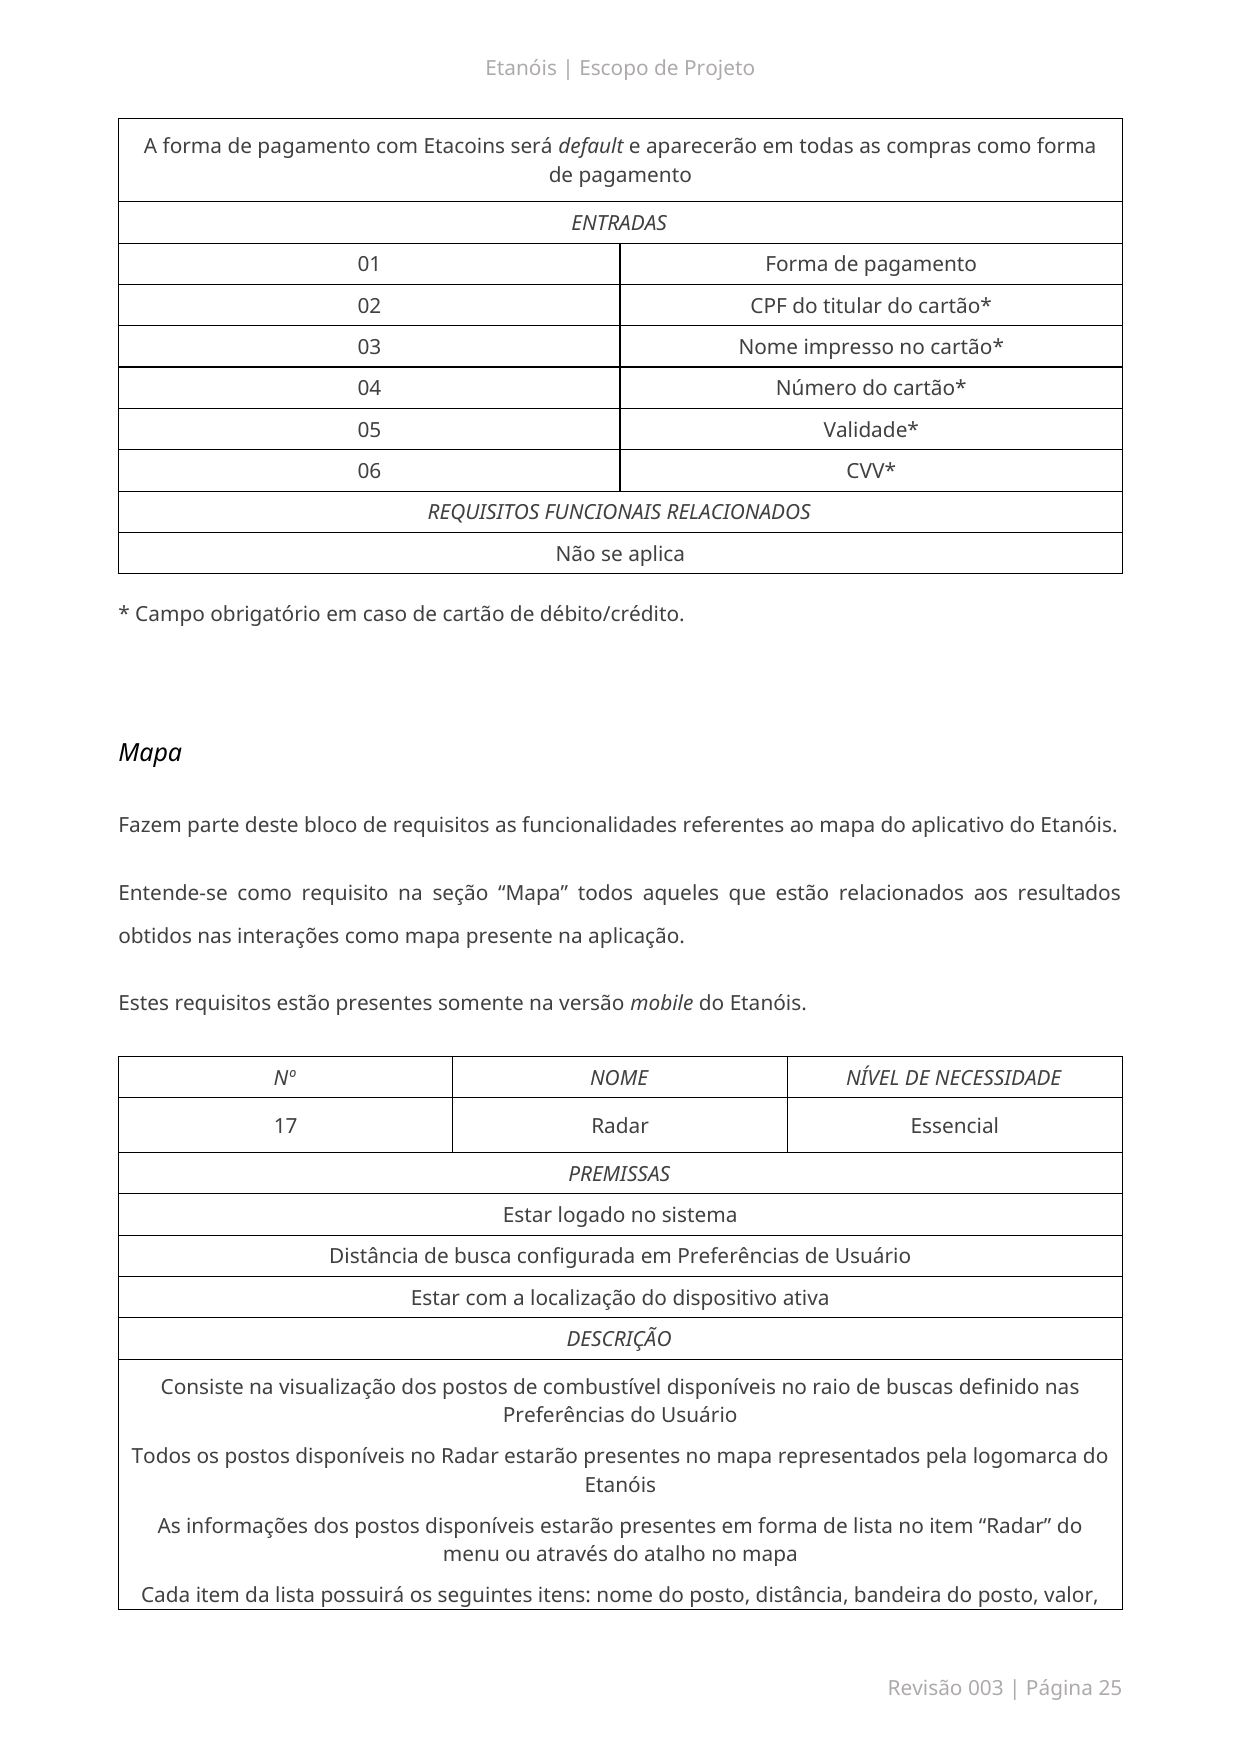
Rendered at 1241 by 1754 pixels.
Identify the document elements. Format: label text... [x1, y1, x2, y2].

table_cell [119, 119, 1122, 201]
table_cell DESCRIÇÃO [119, 1318, 1122, 1358]
table_cell ENTRADAS [119, 202, 1122, 242]
table_cell Validade* [621, 409, 1122, 449]
table_cell Estar logado no sistema [119, 1194, 1122, 1234]
table_cell 04 [119, 368, 619, 408]
table_cell 06 [119, 450, 619, 491]
table_cell Nome impresso no cartão* [621, 326, 1122, 366]
text * Campo obrigatório em caso de cartão de débito/crédito. [118, 599, 1122, 628]
table_cell CVV* [621, 450, 1122, 491]
table_cell Radar [453, 1098, 787, 1152]
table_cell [119, 1360, 1122, 1609]
table_cell Número do cartão* [621, 368, 1122, 408]
table_cell Forma de pagamento [621, 244, 1122, 284]
table_cell Não se aplica [119, 533, 1122, 573]
text Fazem parte deste bloco de requisitos as funcionalidades referentes ao mapa do aplicativo do Etanóis. [118, 811, 1122, 839]
table_cell PREMISSAS [119, 1153, 1122, 1193]
subtitle Mapa [118, 734, 1122, 768]
text Estes requisitos estão presentes somente na versão mobile do Etanóis. [118, 988, 1122, 1017]
table_cell Essencial [788, 1098, 1122, 1152]
table_header NÍVEL DE NECESSIDADE [788, 1057, 1122, 1097]
table_cell 01 [119, 244, 619, 284]
table_cell 17 [119, 1098, 452, 1152]
text Entende-se como requisito na seção “Mapa” todos aqueles que estão relacionados aos resultados obtidos nas interações como mapa presente na aplicação. [118, 878, 1122, 949]
table_cell REQUISITOS FUNCIONAIS RELACIONADOS [119, 492, 1122, 532]
table_cell 05 [119, 409, 619, 449]
table_cell 03 [119, 326, 619, 366]
table_header NOME [453, 1057, 787, 1097]
table_header Nº [119, 1057, 452, 1097]
table_cell Distância de busca configurada em Preferências de Usuário [119, 1236, 1122, 1276]
table_cell CPF do titular do cartão* [621, 285, 1122, 325]
table_cell 02 [119, 285, 619, 325]
table_cell Estar com a localização do dispositivo ativa [119, 1277, 1122, 1317]
